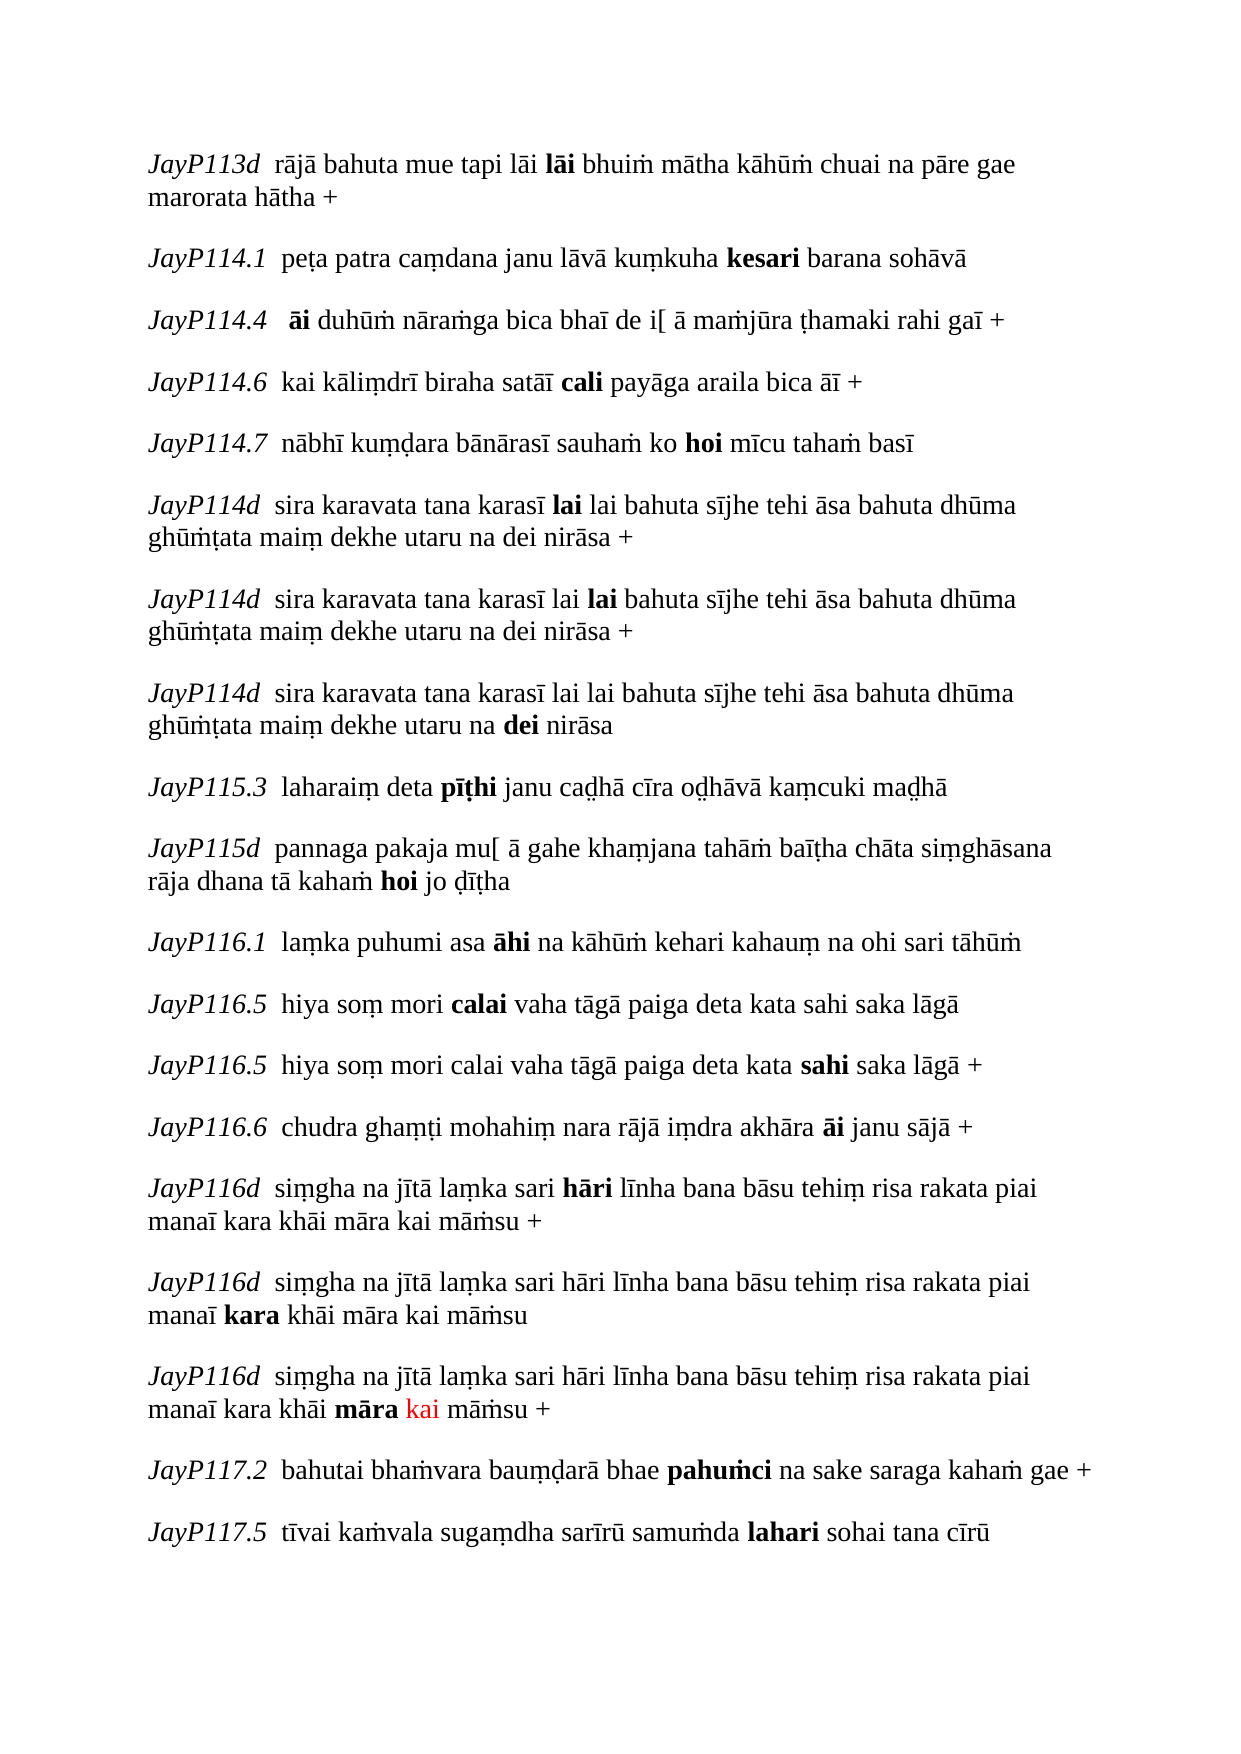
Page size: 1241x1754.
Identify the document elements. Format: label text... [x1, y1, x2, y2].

text JayP114d sira karavata tana karasī lai lai bahuta sījhe tehi āsa bahuta dhūma ghūṁṭata maiṃ dekhe utaru na dei nirāsa [148, 676, 1093, 741]
text JayP114d sira karavata tana karasī lai lai bahuta sījhe tehi āsa bahuta dhūma ghūṁṭata maiṃ dekhe utaru na dei nirāsa + [148, 582, 1093, 647]
text JayP116.6 chudra ghaṃṭi mohahiṃ nara rājā iṃdra akhāra āi janu sājā + [148, 1110, 1093, 1142]
text JayP114d sira karavata tana karasī lai lai bahuta sījhe tehi āsa bahuta dhūma ghūṁṭata maiṃ dekhe utaru na dei nirāsa + [148, 488, 1093, 553]
text JayP116.5 hiya soṃ mori calai vaha tāgā paiga deta kata sahi saka lāgā + [148, 1048, 1093, 1081]
text JayP114.6 kai kāliṃdrī biraha satāī cali payāga araila bica āī + [148, 365, 1093, 397]
text JayP114.4 āi duhūṁ nāraṁga bica bhaī de i[ ā maṁjūra ṭhamaki rahi gaī + [148, 303, 1093, 336]
text JayP115d pannaga pakaja mu[ ā gahe khaṃjana tahāṁ baīṭha chāta siṃghāsana rāja dhana tā kahaṁ hoi jo ḍīṭha [148, 831, 1093, 896]
text JayP116.5 hiya soṃ mori calai vaha tāgā paiga deta kata sahi saka lāgā [148, 987, 1093, 1019]
text JayP114.7 nābhī kuṃḍara bānārasī sauhaṁ ko hoi mīcu tahaṁ basī [148, 426, 1093, 459]
text JayP117.5 tīvai kaṁvala sugaṃdha sarīrū samuṁda lahari sohai tana cīrū [148, 1515, 1093, 1547]
text JayP115.3 laharaiṃ deta pīṭhi janu cad̤hā cīra od̤hāvā kaṃcuki mad̤hā [148, 770, 1093, 802]
text JayP116.1 laṃka puhumi asa āhi na kāhūṁ kehari kahauṃ na ohi sari tāhūṁ [148, 925, 1093, 958]
text JayP114.1 peṭa patra caṃdana janu lāvā kuṃkuha kesari barana sohāvā [148, 242, 1093, 274]
text JayP116d siṃgha na jītā laṃka sari hāri līnha bana bāsu tehiṃ risa rakata piai manaī kara khāi māra kai māṁsu + [148, 1171, 1093, 1236]
text JayP116d siṃgha na jītā laṃka sari hāri līnha bana bāsu tehiṃ risa rakata piai manaī kara khāi māra kai māṁsu [148, 1265, 1093, 1330]
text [148, 148, 1093, 212]
text JayP117.2 bahutai bhaṁvara bauṃḍarā bhae pahuṁci na sake saraga kahaṁ gae + [148, 1453, 1093, 1486]
text JayP116d siṃgha na jītā laṃka sari hāri līnha bana bāsu tehiṃ risa rakata piai manaī kara khāi māra kai māṁsu + [148, 1359, 1093, 1424]
